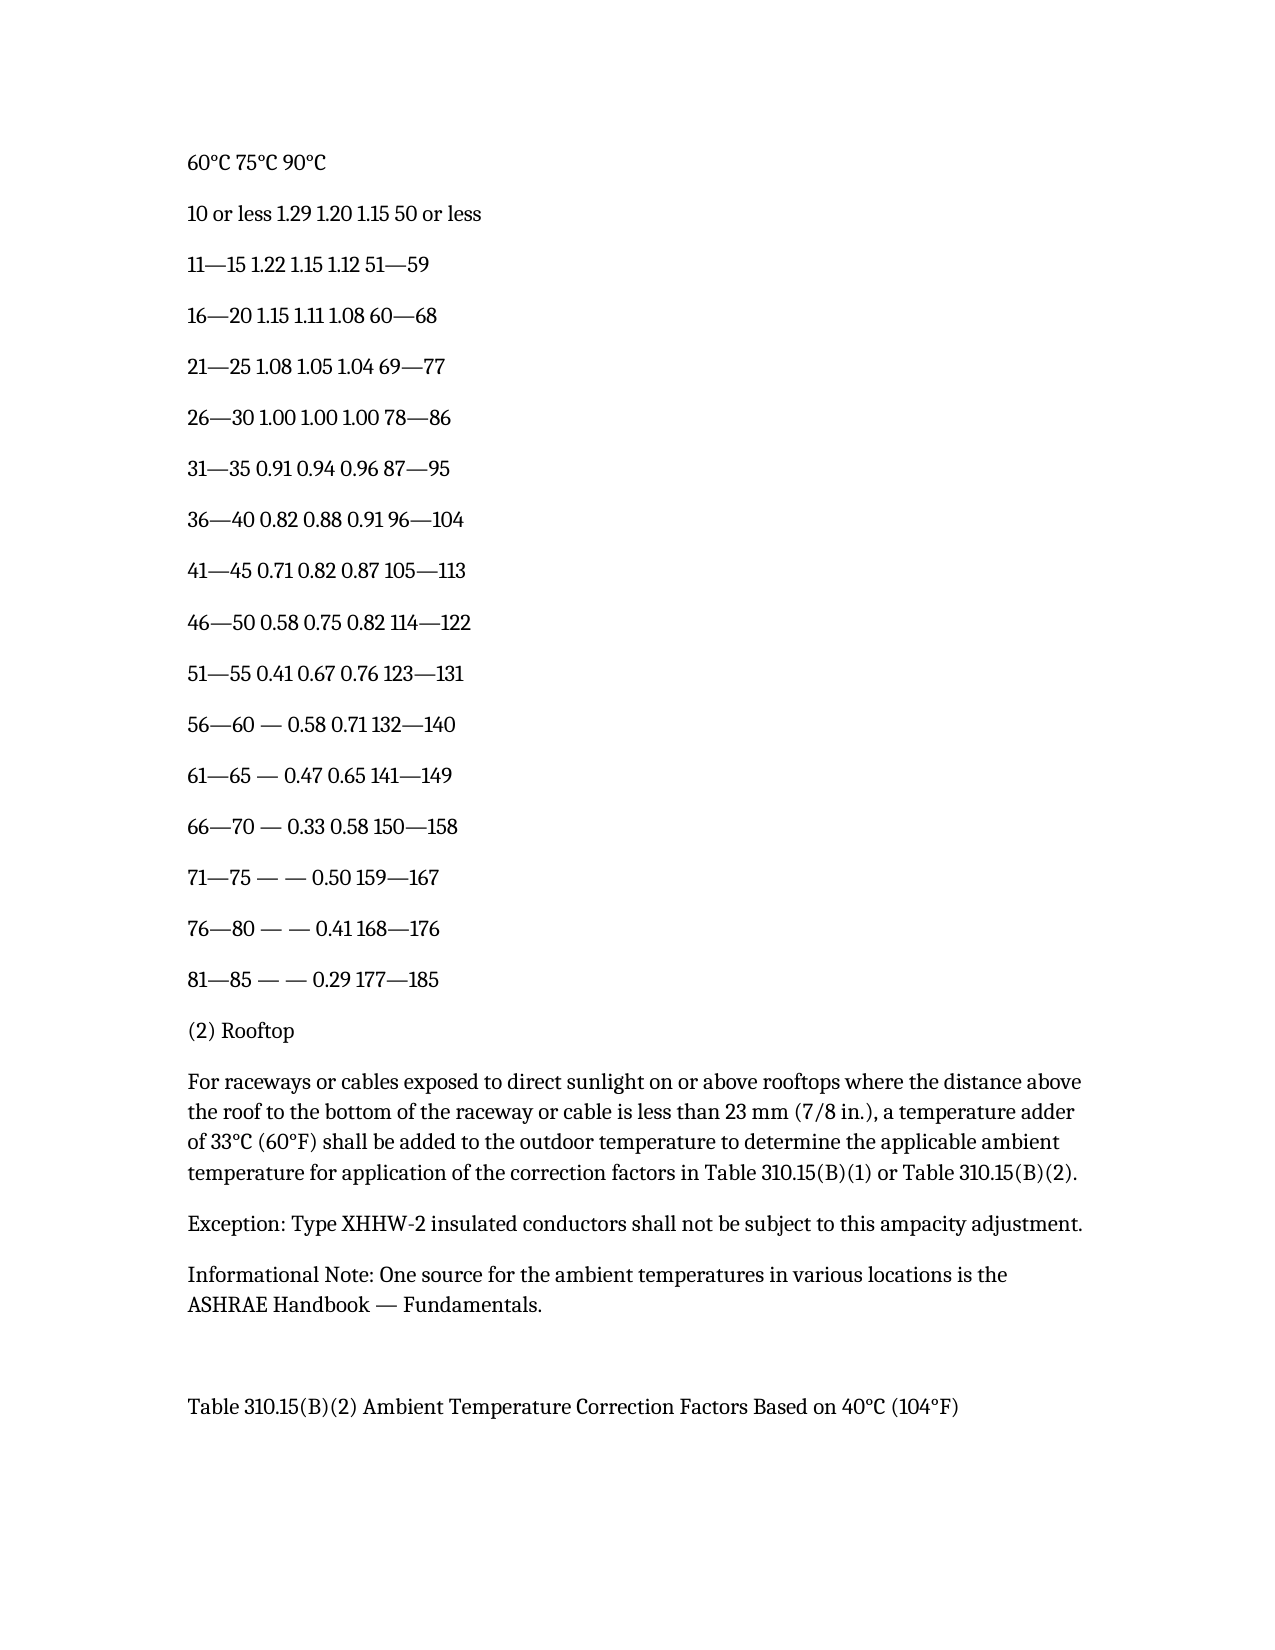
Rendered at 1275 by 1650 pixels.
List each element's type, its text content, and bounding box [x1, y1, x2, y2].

text 11—15 1.22 1.15 1.12 51—59 [187, 252, 1087, 278]
text 66—70 — 0.33 0.58 150—158 [187, 813, 1087, 840]
text 60°C 75°C 90°C [187, 150, 1087, 176]
text 31—35 0.91 0.94 0.96 87—95 [187, 456, 1087, 483]
text Table 310.15(B)(2) Ambient Temperature Correction Factors Based on 40°C (104°F) [187, 1394, 1087, 1420]
text 46—50 0.58 0.75 0.82 114—122 [187, 609, 1087, 636]
text Informational Note: One source for the ambient temperatures in various locations is the ASHRAE Handbook — Fundamentals. [187, 1261, 1087, 1318]
text 26—30 1.00 1.00 1.00 78—86 [187, 405, 1087, 432]
text For raceways or cables exposed to direct sunlight on or above rooftops where the distance above the roof to the bottom of the raceway or cable is less than 23 mm (7/8 in.), a temperature adder of 33°C (60°F) shall be added to the outdoor temperature to determine the applicable ambient temperature for application of the correction factors in Table 310.15(B)(1) or Table 310.15(B)(2). [187, 1069, 1087, 1186]
text 36—40 0.82 0.88 0.91 96—104 [187, 507, 1087, 534]
text (2) Rooftop [187, 1018, 1087, 1044]
text 56—60 — 0.58 0.71 132—140 [187, 711, 1087, 738]
text Exception: Type XHHW-2 insulated conductors shall not be subject to this ampacity adjustment. [187, 1210, 1087, 1237]
text 21—25 1.08 1.05 1.04 69—77 [187, 354, 1087, 381]
text 76—80 — — 0.41 168—176 [187, 916, 1087, 942]
text 61—65 — 0.47 0.65 141—149 [187, 762, 1087, 789]
text 41—45 0.71 0.82 0.87 105—113 [187, 558, 1087, 585]
text 71—75 — — 0.50 159—167 [187, 864, 1087, 891]
text 51—55 0.41 0.67 0.76 123—131 [187, 660, 1087, 687]
text 81—85 — — 0.29 177—185 [187, 967, 1087, 993]
text 16—20 1.15 1.11 1.08 60—68 [187, 303, 1087, 329]
text 10 or less 1.29 1.20 1.15 50 or less [187, 201, 1087, 227]
